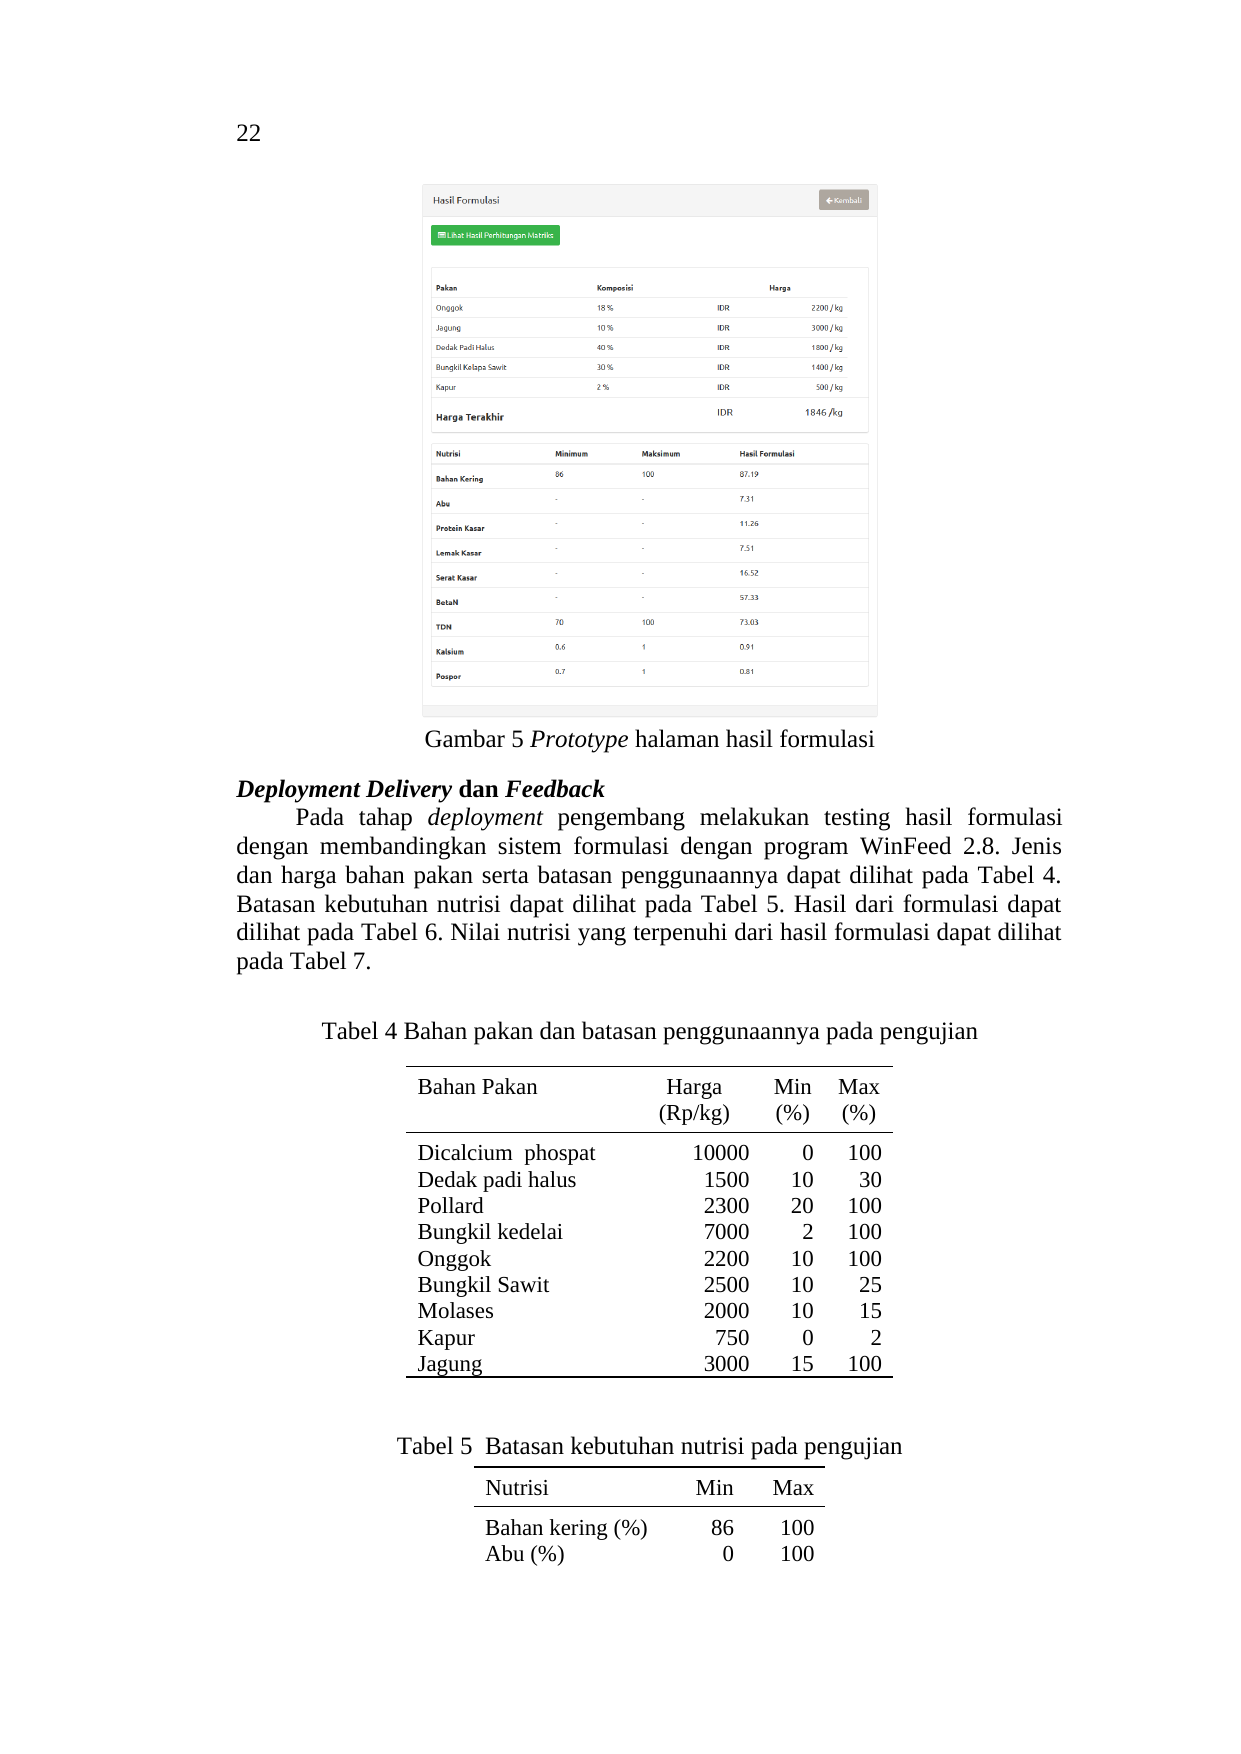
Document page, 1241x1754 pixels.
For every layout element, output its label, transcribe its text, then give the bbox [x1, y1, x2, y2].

table_cell 100 [825, 1245, 893, 1271]
table_cell 2200 [628, 1245, 760, 1271]
text Tabel 4 Bahan pakan dan batasan penggunaannya pada pengujian [236, 1016, 1063, 1045]
table_cell 2 [825, 1324, 893, 1350]
table_cell 15 [825, 1298, 893, 1324]
table_cell Dedak padi halus [406, 1166, 628, 1192]
table_cell 3000 [628, 1350, 760, 1376]
table_cell 25 [825, 1271, 893, 1297]
table_cell 100 [745, 1507, 825, 1540]
table_cell Molases [406, 1298, 628, 1324]
table_cell 100 [825, 1133, 893, 1166]
table_header Min (%) [760, 1067, 824, 1132]
picture [415, 177, 884, 718]
table_header Bahan Pakan [406, 1067, 628, 1132]
table_header Harga (Rp/kg) [628, 1067, 760, 1132]
table_cell Pollard [406, 1192, 628, 1218]
table_header Nutrisi [474, 1468, 663, 1506]
table_header Max [745, 1468, 825, 1506]
table_cell Bahan kering (%) [474, 1507, 663, 1540]
table_cell 10 [760, 1271, 824, 1297]
table_cell 100 [745, 1540, 825, 1566]
table_cell 2300 [628, 1192, 760, 1218]
table_cell 0 [663, 1540, 745, 1566]
table_cell 15 [760, 1350, 824, 1376]
table_cell 0 [760, 1133, 824, 1166]
table_cell Jagung [406, 1350, 628, 1376]
table_cell 10000 [628, 1133, 760, 1166]
table_cell Onggok [406, 1245, 628, 1271]
text Pada tahap deployment pengembang melakukan testing hasil formulasi dengan membandingkan sistem formulasi dengan program WinFeed 2.8. Jenis dan harga bahan pakan serta batasan penggunaannya dapat dilihat pada Tabel 4. Batasan kebutuhan nutrisi dapat dilihat pada Tabel 5. Hasil dari formulasi dapat dilihat pada Tabel 6. Nilai nutrisi yang terpenuhi dari hasil formulasi dapat dilihat pada Tabel 7. [236, 802, 1063, 975]
table_cell 100 [825, 1192, 893, 1218]
table_cell Dicalcium phospat [406, 1133, 628, 1166]
table_cell 2 [760, 1218, 824, 1245]
text Deployment Delivery dan Feedback [236, 774, 1063, 802]
table_cell 10 [760, 1245, 824, 1271]
table_cell 86 [663, 1507, 745, 1540]
text Tabel 5 Batasan kebutuhan nutrisi pada pengujian [236, 1431, 1063, 1460]
table_cell 1500 [628, 1166, 760, 1192]
table_cell Bungkil kedelai [406, 1218, 628, 1245]
table_cell Abu (%) [474, 1540, 663, 1566]
table_cell 10 [760, 1298, 824, 1324]
table_cell 0 [760, 1324, 824, 1350]
table_cell 10 [760, 1166, 824, 1192]
table_header Max (%) [825, 1067, 893, 1132]
table_cell Kapur [406, 1324, 628, 1350]
table_cell 2000 [628, 1298, 760, 1324]
table_header Min [663, 1468, 745, 1506]
table_cell 100 [825, 1218, 893, 1245]
table_cell 2500 [628, 1271, 760, 1297]
table_cell Bungkil Sawit [406, 1271, 628, 1297]
table_cell 750 [628, 1324, 760, 1350]
table_cell 30 [825, 1166, 893, 1192]
table_cell 100 [825, 1350, 893, 1376]
text Gambar 5 Prototype halaman hasil formulasi [236, 724, 1063, 753]
table_cell 20 [760, 1192, 824, 1218]
table_cell 7000 [628, 1218, 760, 1245]
